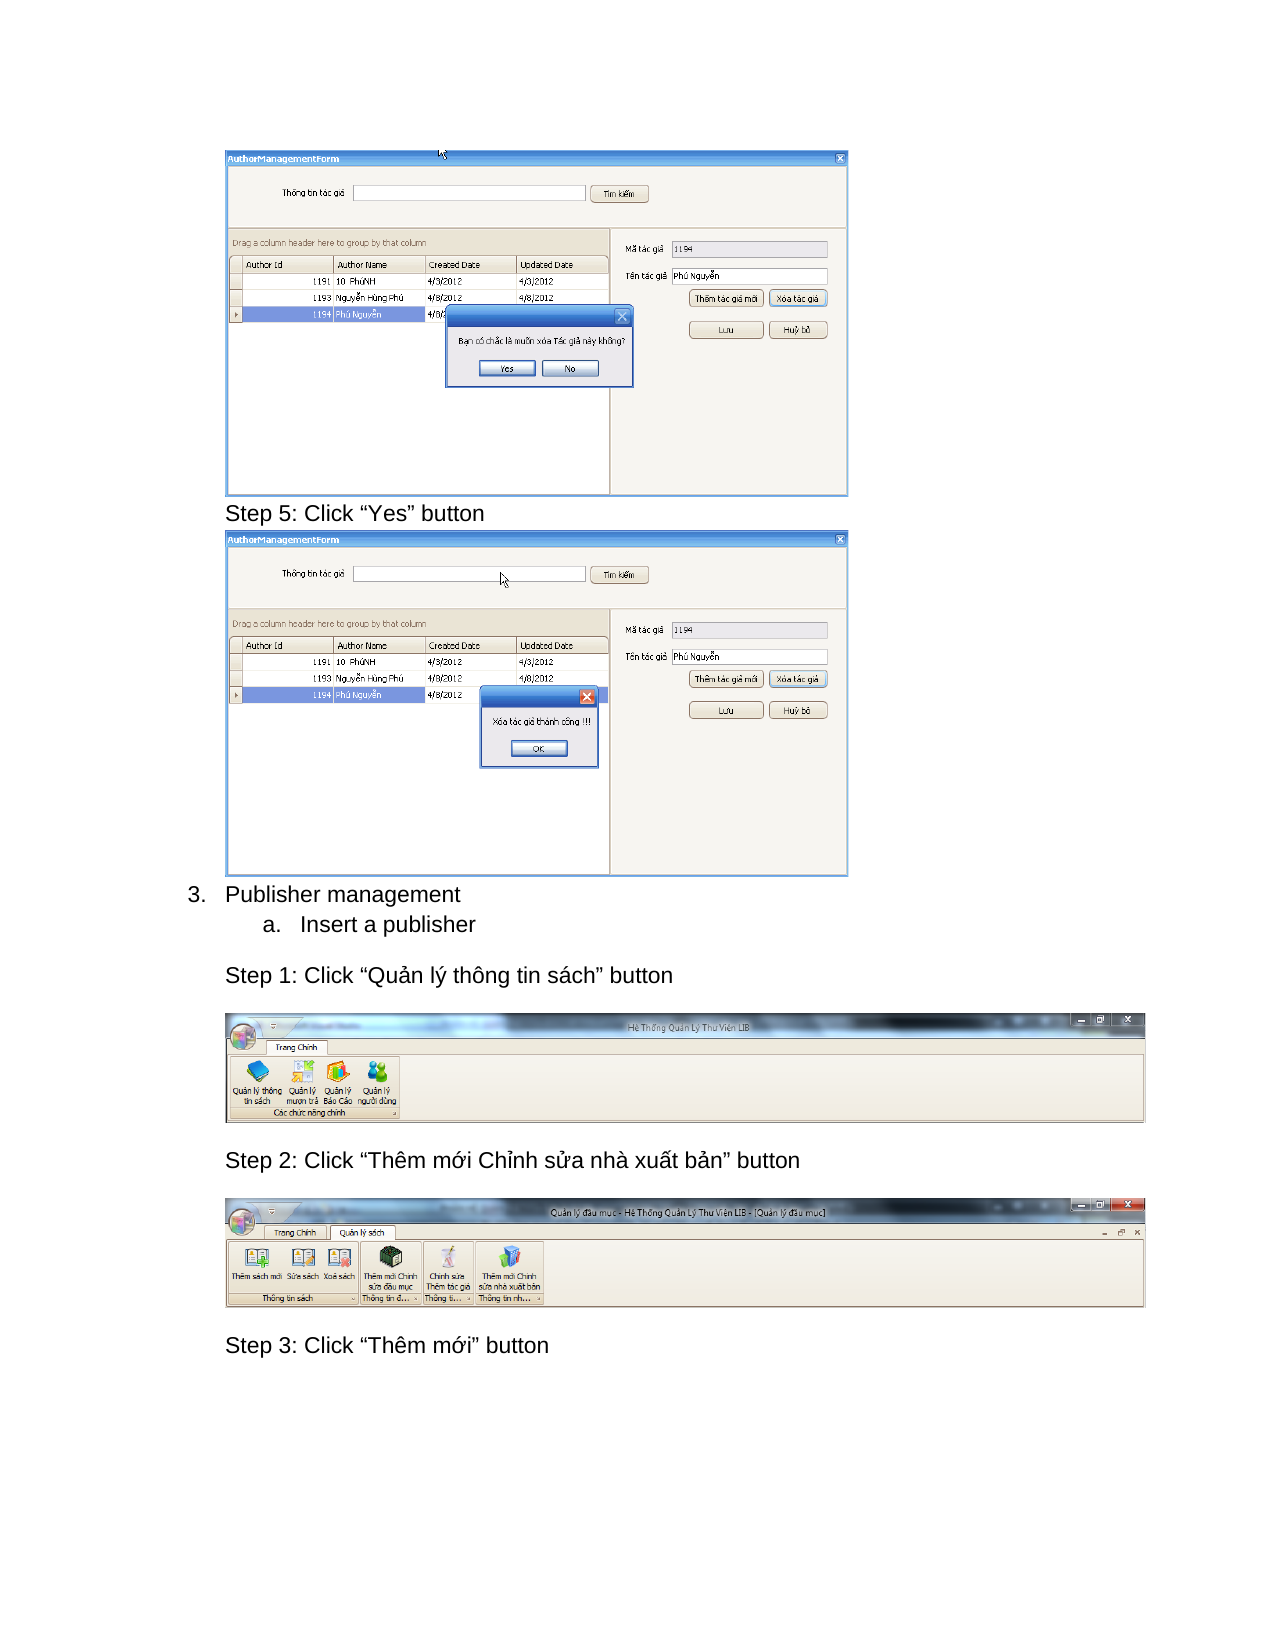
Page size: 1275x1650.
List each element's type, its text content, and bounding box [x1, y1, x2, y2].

list Step 5: Click “Yes” button [225, 500, 1125, 527]
text Step 1: Click “Quản lý thông tin sách” button [225, 962, 1125, 988]
picture [225, 150, 849, 497]
picture [225, 1198, 1146, 1308]
list Publisher management [187, 881, 1125, 907]
picture [225, 1013, 1146, 1123]
list Insert a publisher [262, 911, 1125, 937]
picture [225, 530, 849, 877]
text Step 2: Click “Thêm mới Chỉnh sửa nhà xuất bản” button [225, 1147, 1125, 1174]
text Step 3: Click “Thêm mới” button [225, 1332, 1125, 1359]
